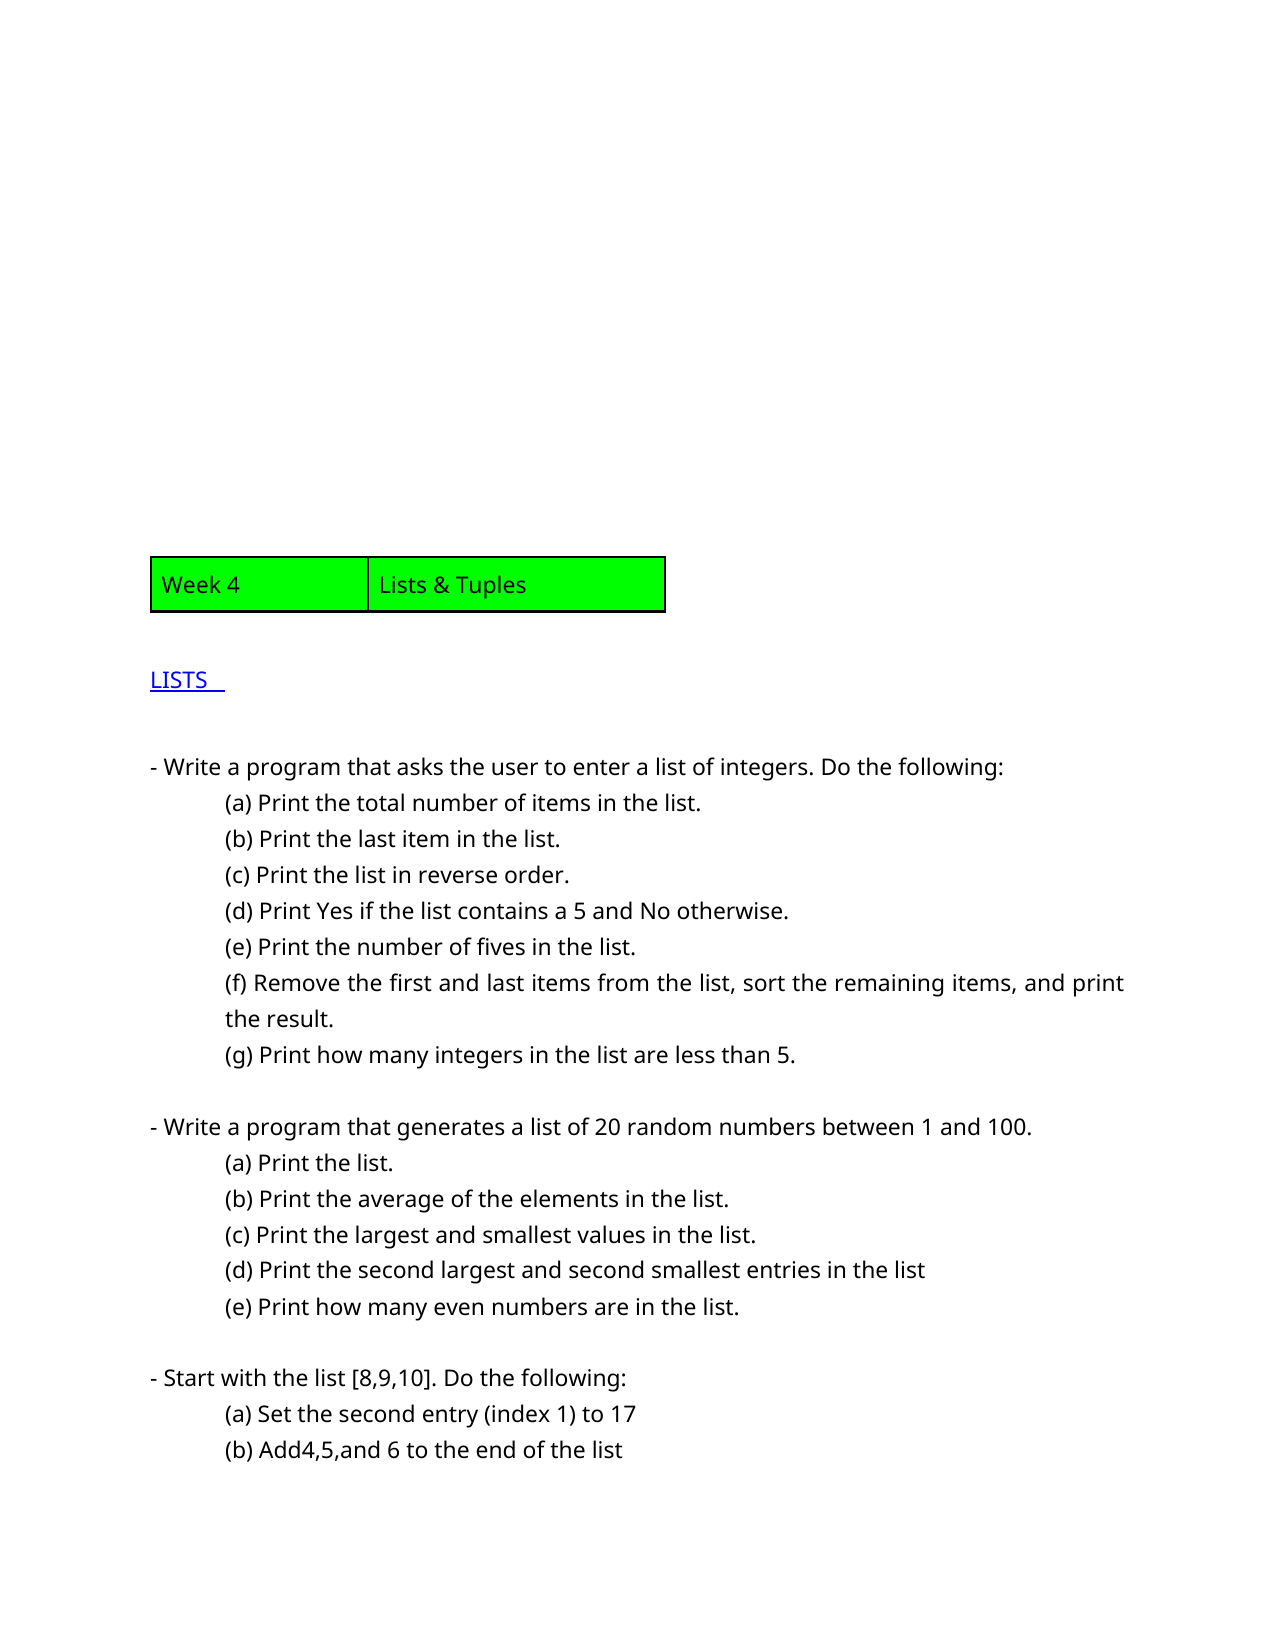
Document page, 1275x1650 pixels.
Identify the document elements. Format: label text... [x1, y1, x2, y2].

table_header Lists & Tuples [369, 558, 664, 610]
text (b) Add4,5,and 6 to the end of the list [150, 1434, 1125, 1465]
text (e) Print the number of fives in the list. [150, 931, 1125, 962]
text (a) Print the total number of items in the list. [150, 787, 1125, 818]
text (f) Remove the first and last items from the list, sort the remaining items, and print the result. [225, 967, 1125, 1034]
text (b) Print the last item in the list. [150, 823, 1125, 854]
text - Write a program that generates a list of 20 random numbers between 1 and 100. [150, 1111, 1125, 1142]
text (g) Print how many integers in the list are less than 5. [150, 1039, 1125, 1070]
text (d) Print the second largest and second smallest entries in the list [150, 1254, 1125, 1286]
text (b) Print the average of the elements in the list. [150, 1183, 1125, 1214]
subtitle LISTS [150, 664, 1125, 695]
text (d) Print Yes if the list contains a 5 and No otherwise. [150, 895, 1125, 926]
table_header Week 4 [152, 558, 367, 610]
text (a) Print the list. [150, 1147, 1125, 1178]
text (e) Print how many even numbers are in the list. [150, 1290, 1125, 1322]
text (c) Print the largest and smallest values in the list. [150, 1218, 1125, 1250]
text - Start with the list [8,9,10]. Do the following: [150, 1362, 1125, 1393]
text (a) Set the second entry (index 1) to 17 [150, 1398, 1125, 1429]
text - Write a program that asks the user to enter a list of integers. Do the following: [150, 751, 1125, 783]
text (c) Print the list in reverse order. [150, 859, 1125, 890]
